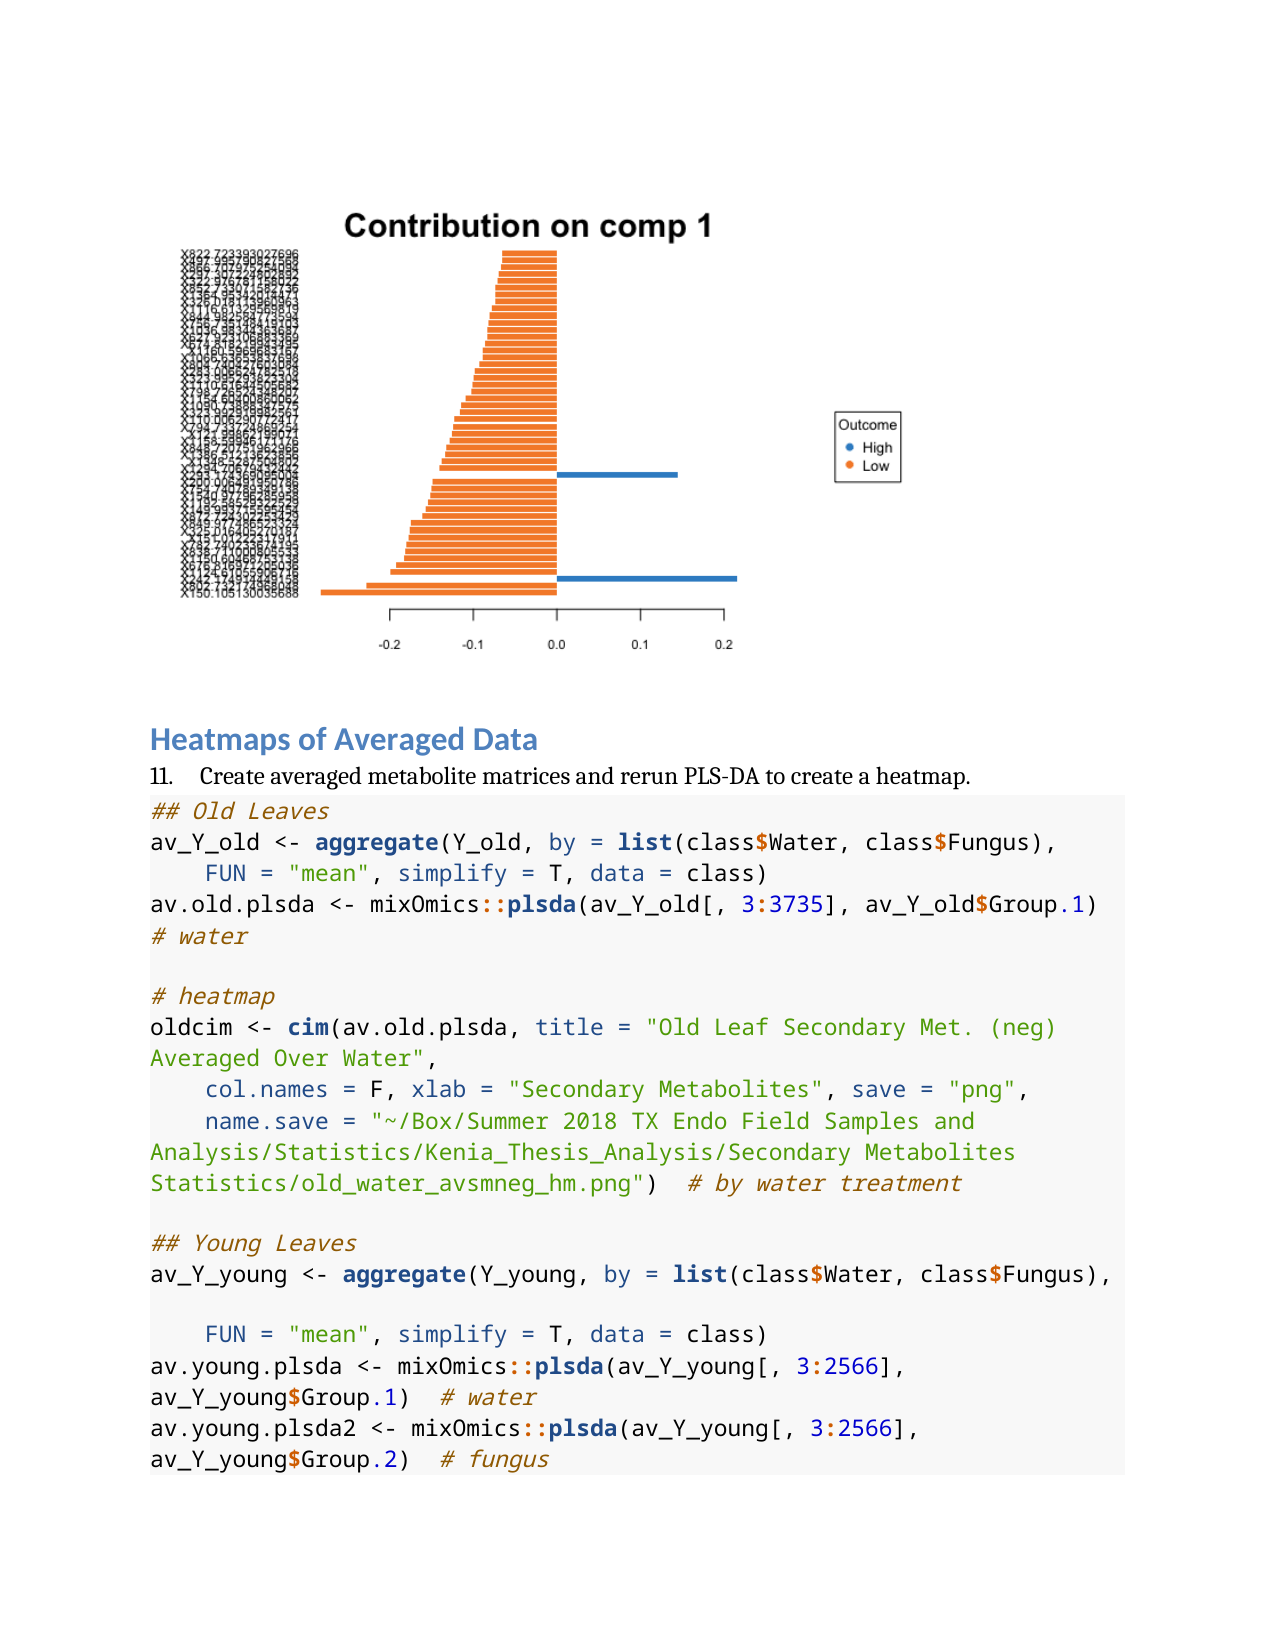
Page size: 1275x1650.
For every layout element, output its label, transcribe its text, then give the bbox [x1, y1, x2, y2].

picture [168, 150, 1044, 697]
subtitle Heatmaps of Averaged Data [150, 718, 1125, 758]
list Create averaged metabolite matrices and rerun PLS-DA to create a heatmap. [150, 762, 1125, 791]
